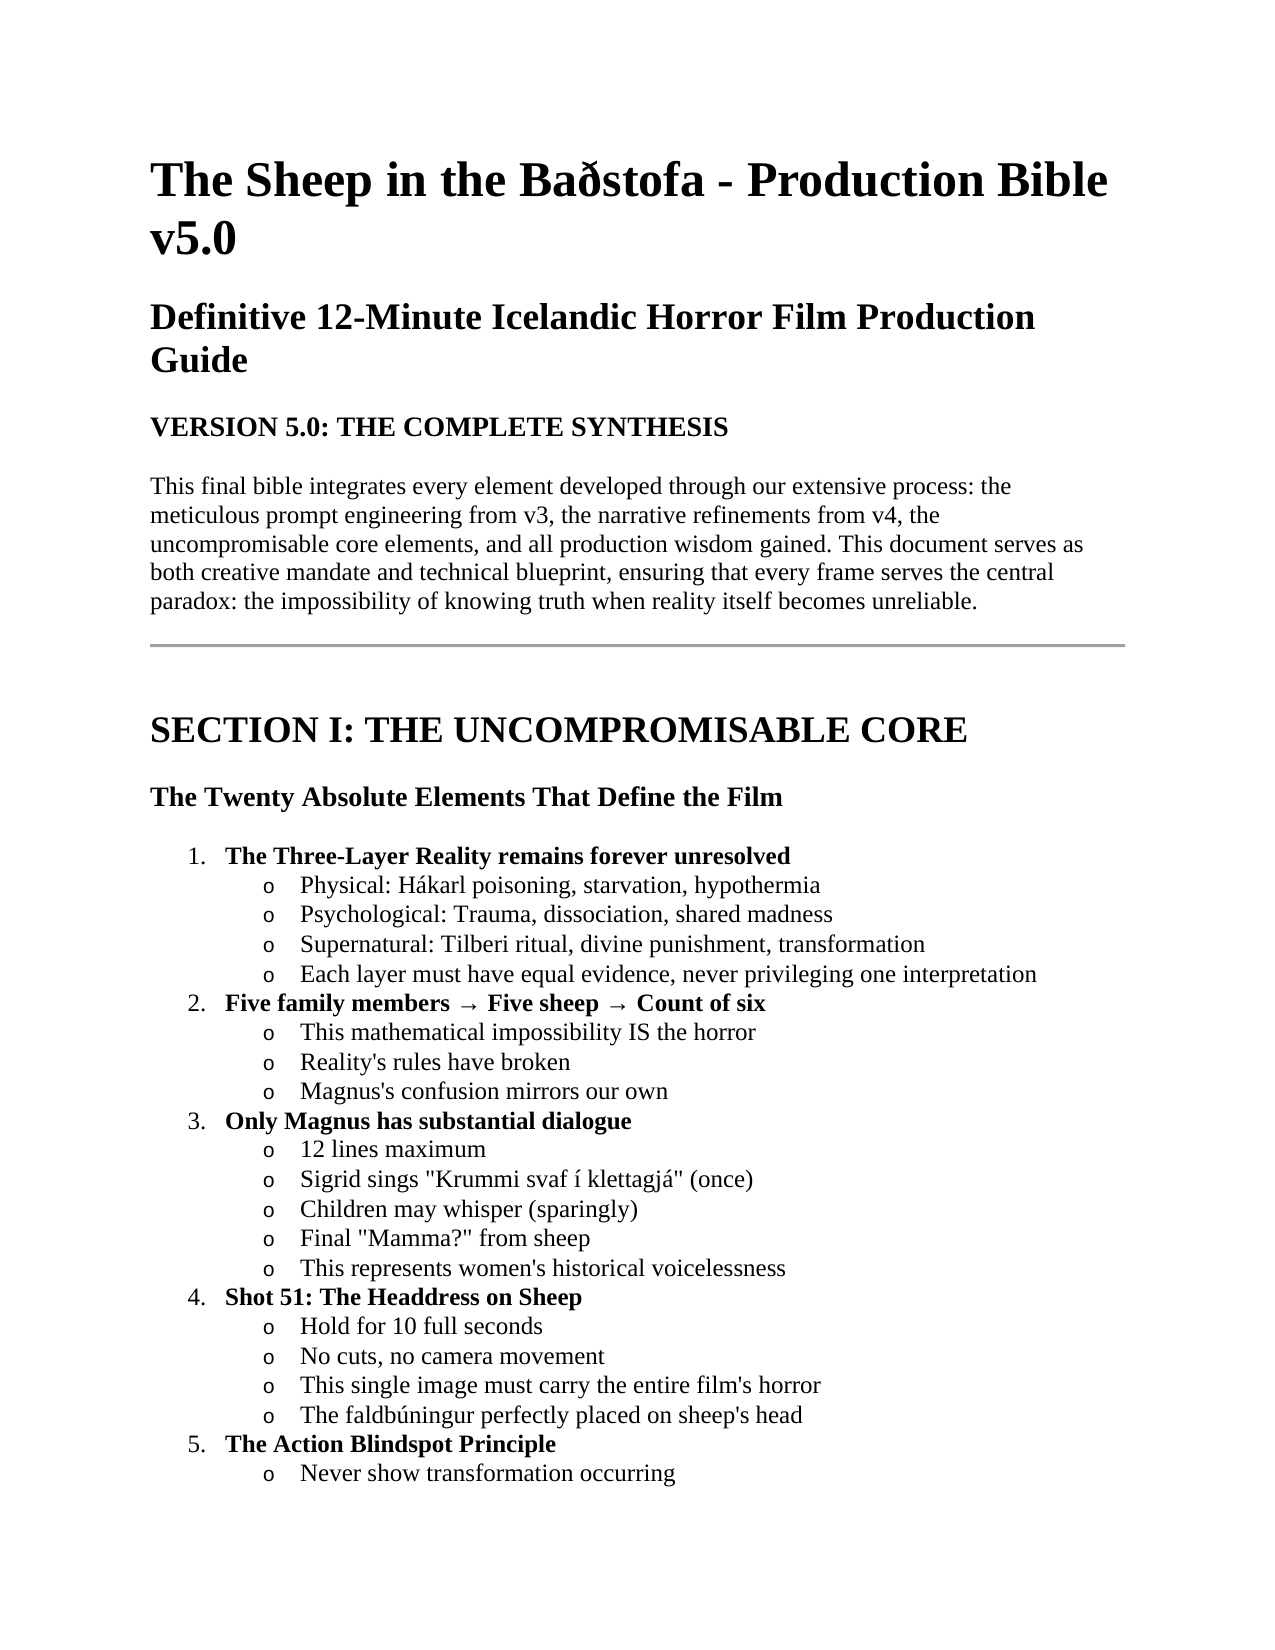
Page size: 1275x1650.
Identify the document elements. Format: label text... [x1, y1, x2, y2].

text This final bible integrates every element developed through our extensive process: the meticulous prompt engineering from v3, the narrative refinements from v4, the uncompromisable core elements, and all production wisdom gained. This document serves as both creative mandate and technical blueprint, ensuring that every frame serves the central paradox: the impossibility of knowing truth when reality itself becomes unreliable. [150, 471, 1125, 615]
list Children may whisper (sparingly) [262, 1194, 1125, 1223]
text SECTION I: THE UNCOMPROMISABLE CORE [150, 707, 1125, 750]
list Supernatural: Tilberi ritual, divine punishment, transformation [262, 929, 1125, 959]
list Psychological: Trauma, dissociation, shared madness [262, 899, 1125, 929]
list Hold for 10 full seconds [262, 1311, 1125, 1341]
list This mathematical impossibility IS the horror [262, 1017, 1125, 1047]
text The Twenty Absolute Elements That Define the Film [150, 779, 1125, 812]
text VERSION 5.0: THE COMPLETE SYNTHESIS [150, 409, 1125, 442]
list Final "Mamma?" from sheep [262, 1223, 1125, 1253]
list Magnus's confusion mirrors our own [262, 1076, 1125, 1106]
list Each layer must have equal evidence, never privileging one interpretation [262, 959, 1125, 988]
list Reality's rules have broken [262, 1047, 1125, 1076]
text Definitive 12-Minute Icelandic Horror Film Production Guide [150, 294, 1125, 380]
list The faldbúningur perfectly placed on sheep's head [262, 1400, 1125, 1429]
list Physical: Hákarl poisoning, starvation, hypothermia [262, 870, 1125, 899]
list Five family members → Five sheep → Count of six [187, 988, 1125, 1017]
list Never show transformation occurring [262, 1458, 1125, 1488]
list Sigrid sings "Krummi svaf í klettagjá" (once) [262, 1164, 1125, 1194]
list No cuts, no camera movement [262, 1341, 1125, 1370]
list The Three-Layer Reality remains forever unresolved [187, 841, 1125, 870]
list Shot 51: The Headdress on Sheep [187, 1282, 1125, 1311]
list The Action Blindspot Principle [187, 1429, 1125, 1458]
list This single image must carry the entire film's horror [262, 1370, 1125, 1400]
text The Sheep in the Baðstofa - Production Bible v5.0 [150, 150, 1125, 265]
list This represents women's historical voicelessness [262, 1253, 1125, 1282]
list Only Magnus has substantial dialogue [187, 1106, 1125, 1134]
list 12 lines maximum [262, 1134, 1125, 1164]
